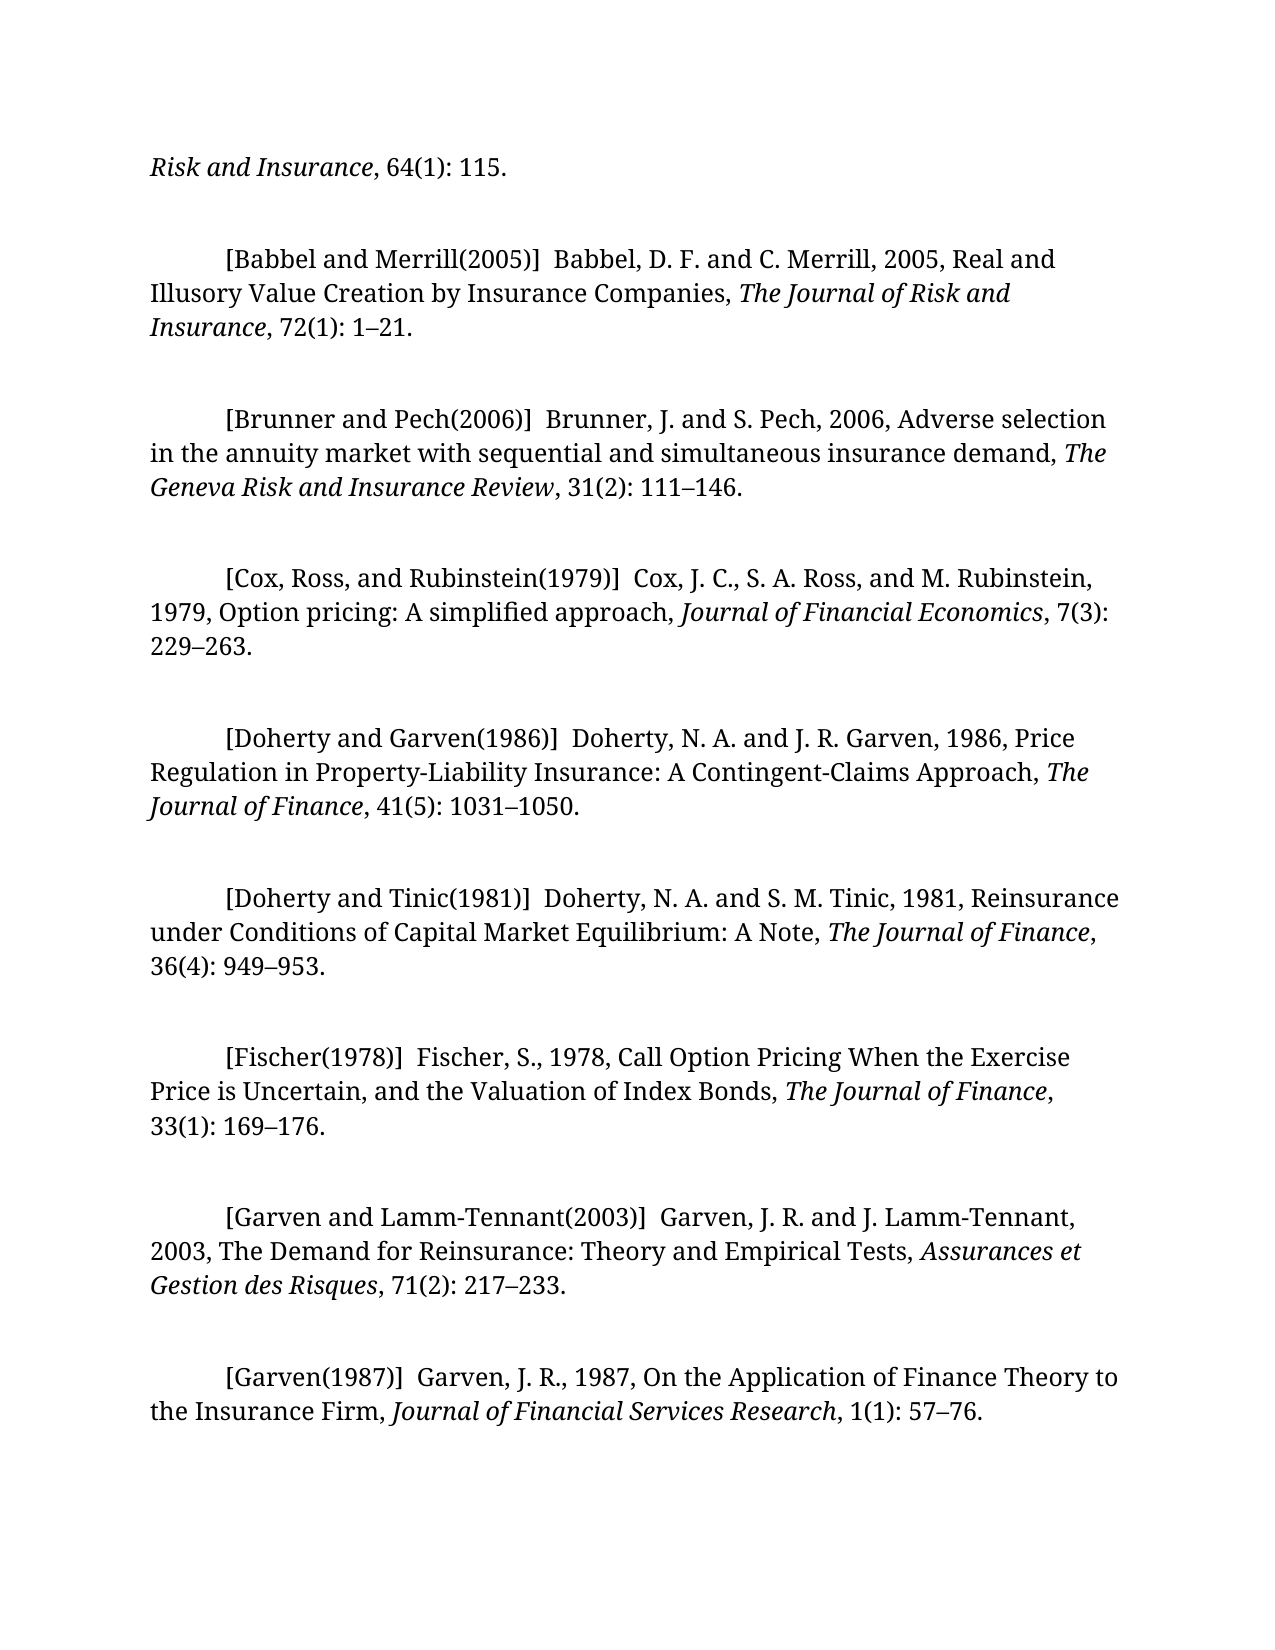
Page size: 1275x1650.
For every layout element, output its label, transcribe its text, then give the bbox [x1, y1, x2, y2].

text [Cox, Ross, and Rubinstein(1979)] Cox, J. C., S. A. Ross, and M. Rubinstein, 1979, Option pricing: A simplified approach, Journal of Financial Economics, 7(3): 229–263. [150, 561, 1125, 663]
text [Fischer(1978)] Fischer, S., 1978, Call Option Pricing When the Exercise Price is Uncertain, and the Valuation of Index Bonds, The Journal of Finance, 33(1): 169–176. [150, 1040, 1125, 1142]
text [Doherty and Garven(1986)] Doherty, N. A. and J. R. Garven, 1986, Price Regulation in Property-Liability Insurance: A Contingent-Claims Approach, The Journal of Finance, 41(5): 1031–1050. [150, 721, 1125, 823]
text [Garven and Lamm-Tennant(2003)] Garven, J. R. and J. Lamm-Tennant, 2003, The Demand for Reinsurance: Theory and Empirical Tests, Assurances et Gestion des Risques, 71(2): 217–233. [150, 1200, 1125, 1302]
text [Brunner and Pech(2006)] Brunner, J. and S. Pech, 2006, Adverse selection in the annuity market with sequential and simultaneous insurance demand, The Geneva Risk and Insurance Review, 31(2): 111–146. [150, 401, 1125, 503]
text [Garven(1987)] Garven, J. R., 1987, On the Application of Finance Theory to the Insurance Firm, Journal of Financial Services Research, 1(1): 57–76. [150, 1359, 1125, 1427]
text [Babbel and Merrill(2005)] Babbel, D. F. and C. Merrill, 2005, Real and Illusory Value Creation by Insurance Companies, The Journal of Risk and Insurance, 72(1): 1–21. [150, 242, 1125, 344]
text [150, 150, 1125, 184]
text [Doherty and Tinic(1981)] Doherty, N. A. and S. M. Tinic, 1981, Reinsurance under Conditions of Capital Market Equilibrium: A Note, The Journal of Finance, 36(4): 949–953. [150, 880, 1125, 982]
